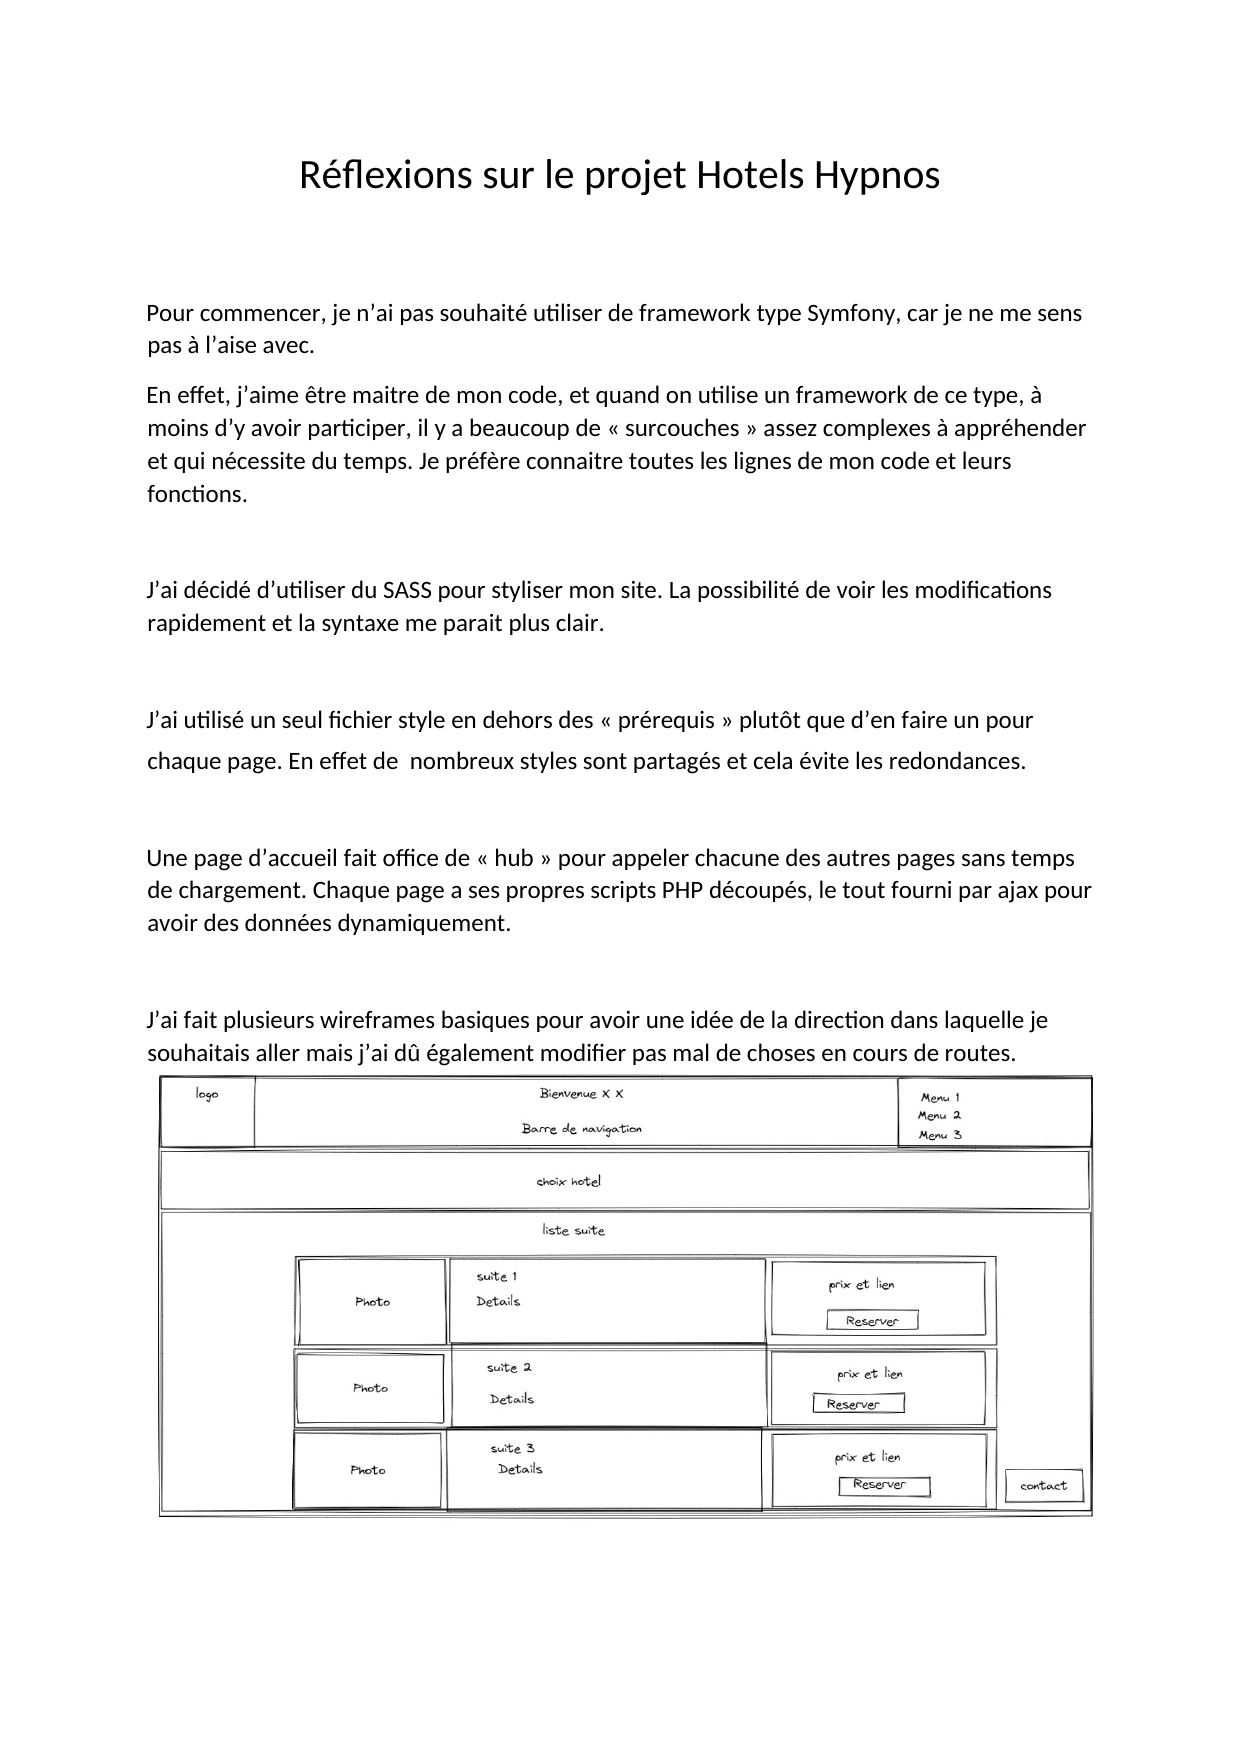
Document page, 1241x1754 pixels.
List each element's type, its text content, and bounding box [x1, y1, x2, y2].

picture [153, 1069, 1098, 1522]
text Réflexions sur le projet Hotels Hypnos [147, 148, 1093, 198]
text J’ai décidé d’utiliser du SASS pour styliser mon site. La possibilité de voir les modifications rapidement et la syntaxe me parait plus clair. [146, 575, 1093, 638]
text Une page d’accueil fait office de « hub » pour appeler chacune des autres pages sans temps de chargement. Chaque page a ses propres scripts PHP découpés, le tout fourni par ajax pour avoir des données dynamiquement. [146, 842, 1094, 938]
text Pour commencer, je n’ai pas souhaité utiliser de framework type Symfony, car je ne me sens pas à l’aise avec. [146, 297, 1093, 360]
text J’ai utilisé un seul fichier style en dehors des « prérequis » plutôt que d’en faire un pour chaque page. En effet de nombreux styles sont partagés et cela évite les redondances. [146, 704, 1036, 776]
text J’ai fait plusieurs wireframes basiques pour avoir une idée de la direction dans laquelle je souhaitais aller mais j’ai dû également modifier pas mal de choses en cours de routes. [146, 1004, 1093, 1067]
text En effet, j’aime être maitre de mon code, et quand on utilise un framework de ce type, à moins d’y avoir participer, il y a beaucoup de « surcouches » assez complexes à appréhender et qui nécessite du temps. Je préfère connaitre toutes les lignes de mon code et leurs fonctions. [146, 379, 1094, 509]
